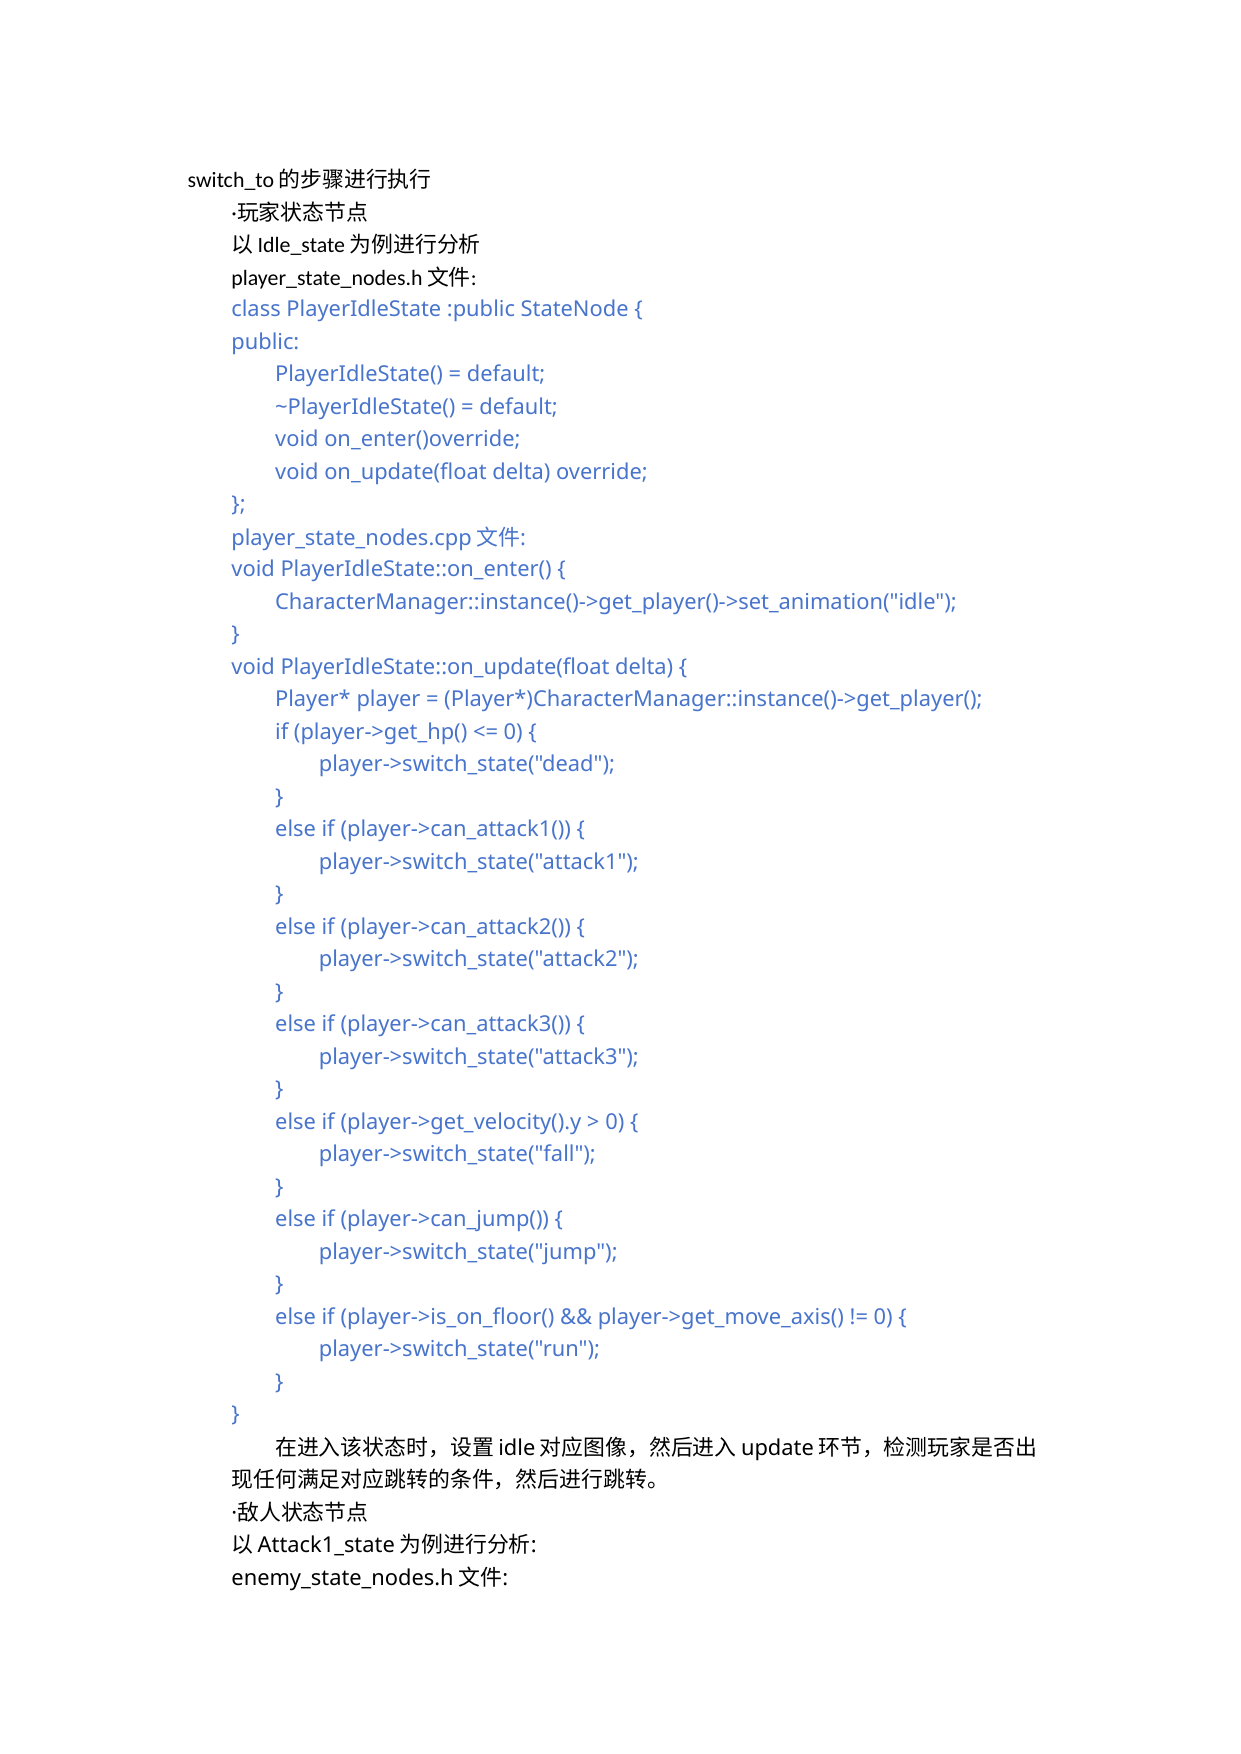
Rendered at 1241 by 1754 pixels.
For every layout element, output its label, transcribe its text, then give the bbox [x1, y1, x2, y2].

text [187, 162, 1053, 194]
text void on_update(float delta) override; [187, 454, 1053, 487]
text ~PlayerIdleState() = default; [187, 389, 1053, 422]
text player->switch_state("fall"); [187, 1137, 1053, 1169]
text else if (player->get_velocity().y > 0) { [187, 1104, 1053, 1137]
text player->switch_state("dead"); [187, 747, 1053, 779]
text player->switch_state("attack3"); [187, 1039, 1053, 1072]
text } [187, 1169, 1053, 1202]
text if (player->get_hp() <= 0) { [187, 714, 1053, 747]
text else if (player->can_attack1()) { [187, 812, 1053, 844]
text CharacterManager::instance()->get_player()->set_animation("idle"); [187, 584, 1053, 617]
text else if (player->can_jump()) { [187, 1202, 1053, 1234]
text player_state_nodes.cpp文件: [187, 519, 1053, 552]
text void PlayerIdleState::on_enter() { [187, 552, 1053, 584]
text class PlayerIdleState :public StateNode { [187, 292, 1053, 324]
text 在进入该状态时，设置idle对应图像，然后进入update环节，检测玩家是否出现任何满足对应跳转的条件，然后进行跳转。 [231, 1429, 1053, 1494]
text else if (player->is_on_floor() && player->get_move_axis() != 0) { [187, 1299, 1053, 1332]
text } [187, 1072, 1053, 1104]
text player->switch_state("jump"); [187, 1234, 1053, 1267]
text player->switch_state("attack2"); [187, 942, 1053, 974]
text ·玩家状态节点 [187, 194, 1053, 227]
text else if (player->can_attack2()) { [187, 909, 1053, 942]
text } [187, 779, 1053, 812]
text } [187, 974, 1053, 1007]
text Player* player = (Player*)CharacterManager::instance()->get_player(); [187, 682, 1053, 714]
text 以Attack1_state为例进行分析: [187, 1527, 1053, 1559]
text public: [187, 324, 1053, 357]
text void PlayerIdleState::on_update(float delta) { [187, 649, 1053, 682]
text } [187, 877, 1053, 909]
text } [187, 1364, 1053, 1397]
text player->switch_state("attack1"); [187, 844, 1053, 877]
text } [187, 1397, 1053, 1429]
text }; [187, 487, 1053, 519]
text } [187, 1267, 1053, 1299]
text else if (player->can_attack3()) { [187, 1007, 1053, 1039]
text player->switch_state("run"); [187, 1332, 1053, 1364]
text PlayerIdleState() = default; [187, 357, 1053, 389]
text enemy_state_nodes.h文件: [187, 1559, 1053, 1592]
text } [187, 617, 1053, 649]
text ·敌人状态节点 [187, 1494, 1053, 1527]
text 以Idle_state为例进行分析 [187, 227, 1053, 259]
text player_state_nodes.h文件: [187, 259, 1053, 292]
text void on_enter()override; [187, 422, 1053, 454]
